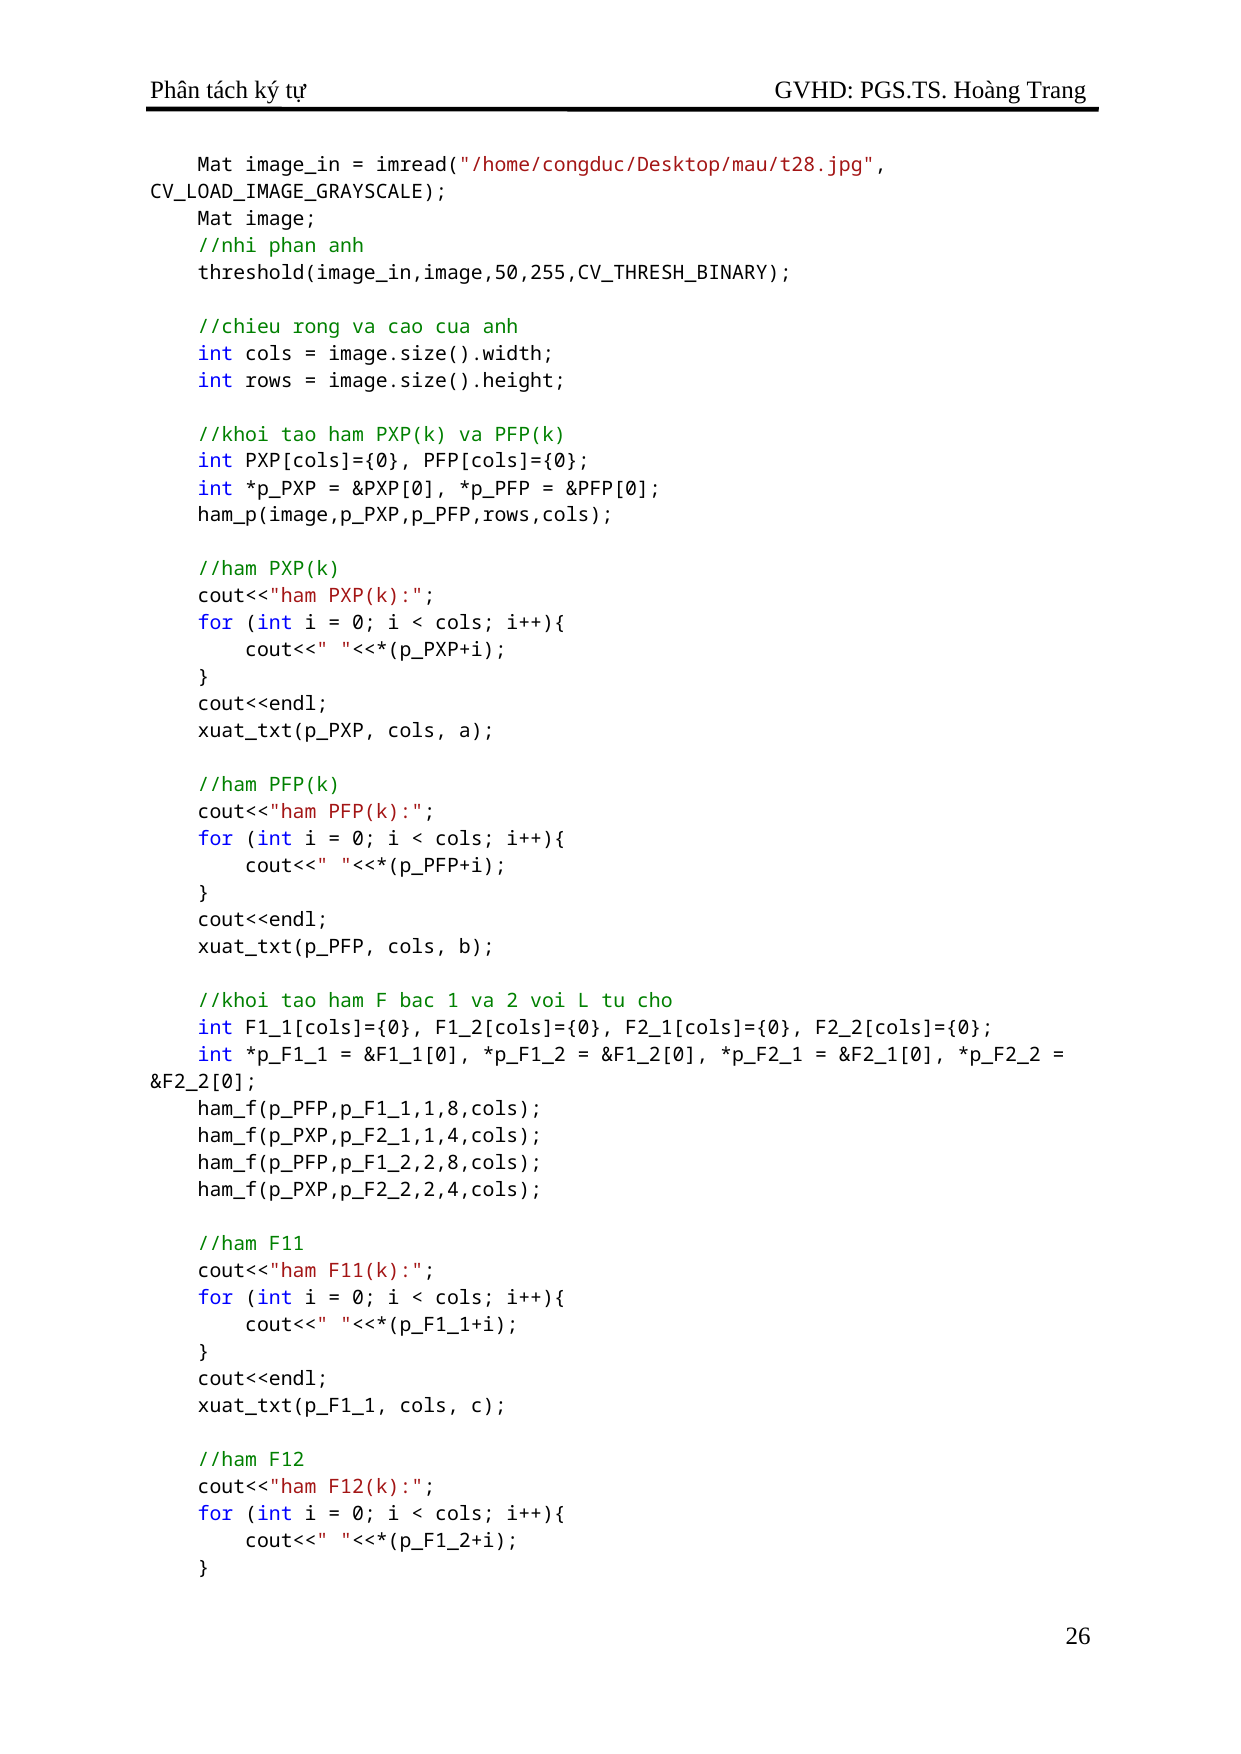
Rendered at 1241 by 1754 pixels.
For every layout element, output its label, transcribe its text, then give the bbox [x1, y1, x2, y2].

text //khoi tao ham PXP(k) va PFP(k) [150, 420, 1090, 447]
text ham_f(p_PFP,p_F1_2,2,8,cols); [150, 1148, 1090, 1175]
text } [150, 663, 1090, 689]
text xuat_txt(p_PFP, cols, b); [150, 932, 1090, 959]
text int rows = image.size().height; [150, 366, 1090, 393]
text } [150, 1553, 1090, 1580]
text cout<<" "<<*(p_PFP+i); [150, 851, 1090, 878]
text ham_f(p_PXP,p_F2_2,2,4,cols); [150, 1175, 1090, 1202]
text ham_f(p_PXP,p_F2_1,1,4,cols); [150, 1121, 1090, 1148]
text int PXP[cols]={0}, PFP[cols]={0}; [150, 447, 1090, 474]
text cout<<" "<<*(p_F1_2+i); [150, 1526, 1090, 1553]
text //chieu rong va cao cua anh [150, 312, 1090, 339]
text //ham PFP(k) [150, 771, 1090, 797]
text for (int i = 0; i < cols; i++){ [150, 1499, 1090, 1526]
text Mat image; [150, 204, 1090, 231]
text } [150, 878, 1090, 905]
text for (int i = 0; i < cols; i++){ [150, 1283, 1090, 1310]
text int F1_1[cols]={0}, F1_2[cols]={0}, F2_1[cols]={0}, F2_2[cols]={0}; [150, 1013, 1090, 1040]
text cout<<" "<<*(p_PXP+i); [150, 636, 1090, 663]
text int *p_PXP = &PXP[0], *p_PFP = &PFP[0]; [150, 474, 1090, 501]
text //nhi phan anh [150, 231, 1090, 258]
text //ham PXP(k) [150, 555, 1090, 582]
text for (int i = 0; i < cols; i++){ [150, 824, 1090, 851]
text cout<<" "<<*(p_F1_1+i); [150, 1310, 1090, 1337]
text cout<<"ham PXP(k):"; [150, 582, 1090, 609]
text ham_f(p_PFP,p_F1_1,1,8,cols); [150, 1094, 1090, 1121]
text int cols = image.size().width; [150, 339, 1090, 366]
text //khoi tao ham F bac 1 va 2 voi L tu cho [150, 986, 1090, 1013]
text //ham F11 [150, 1229, 1090, 1256]
text cout<<"ham F11(k):"; [150, 1256, 1090, 1283]
text for (int i = 0; i < cols; i++){ [150, 609, 1090, 636]
text threshold(image_in,image,50,255,CV_THRESH_BINARY); [150, 258, 1090, 285]
text Mat image_in = imread("/home/congduc/Desktop/mau/t28.jpg", CV_LOAD_IMAGE_GRAYSCALE); [150, 150, 1090, 204]
text xuat_txt(p_PXP, cols, a); [150, 717, 1090, 743]
text ham_p(image,p_PXP,p_PFP,rows,cols); [150, 501, 1090, 528]
text cout<<endl; [150, 905, 1090, 932]
text cout<<"ham PFP(k):"; [150, 797, 1090, 824]
text cout<<"ham F12(k):"; [150, 1472, 1090, 1499]
text int *p_F1_1 = &F1_1[0], *p_F1_2 = &F1_2[0], *p_F2_1 = &F2_1[0], *p_F2_2 = &F2_2[0]; [150, 1040, 1090, 1094]
text } [150, 1337, 1090, 1364]
text xuat_txt(p_F1_1, cols, c); [150, 1391, 1090, 1418]
text cout<<endl; [150, 1364, 1090, 1391]
text cout<<endl; [150, 689, 1090, 717]
text //ham F12 [150, 1445, 1090, 1472]
